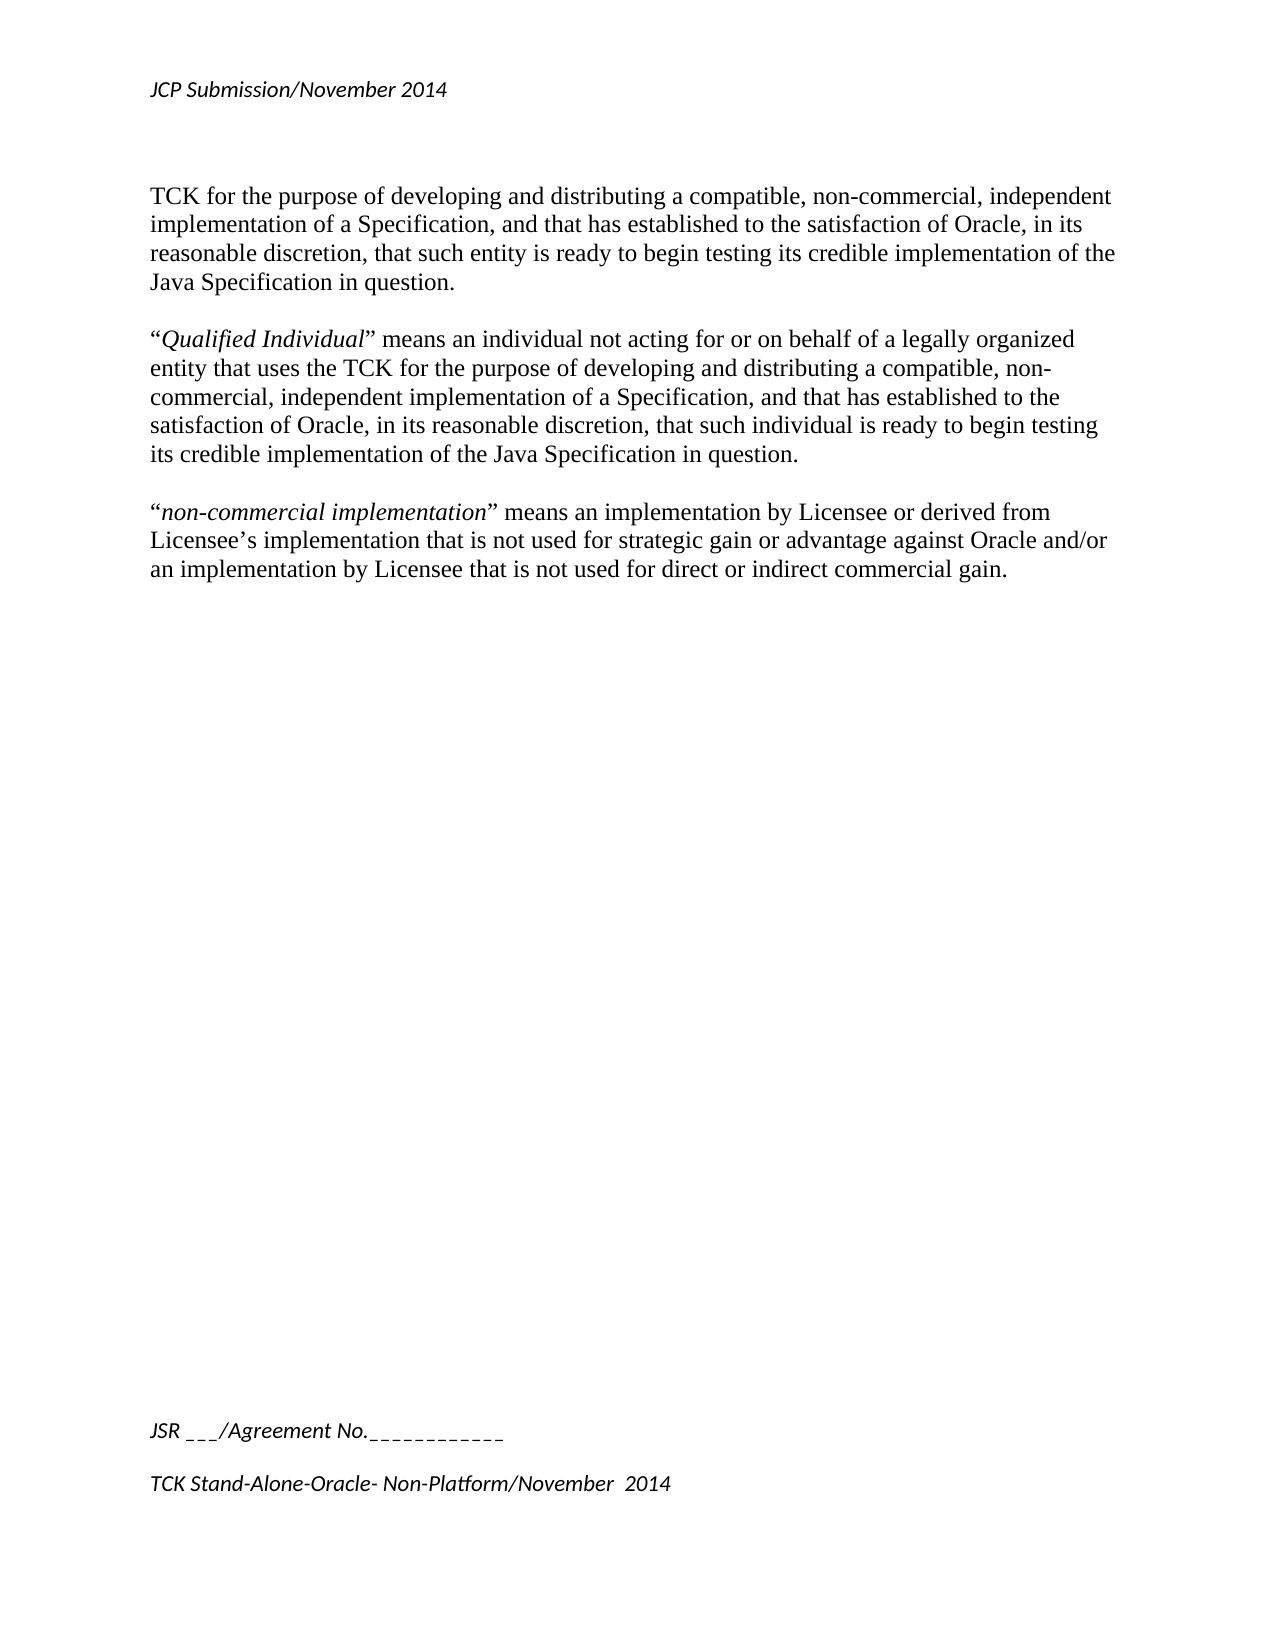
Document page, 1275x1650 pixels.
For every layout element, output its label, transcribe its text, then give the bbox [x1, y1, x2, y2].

text “non-commercial implementation” means an implementation by Licensee or derived from Licensee’s implementation that is not used for strategic gain or advantage against Oracle and/or an implementation by Licensee that is not used for direct or indirect commercial gain. [150, 497, 1125, 583]
text “Qualified Individual” means an individual not acting for or on behalf of a legally organized entity that uses the TCK for the purpose of developing and distributing a compatible, non-commercial, independent implementation of a Specification, and that has established to the satisfaction of Oracle, in its reasonable discretion, that such individual is ready to begin testing its credible implementation of the Java Specification in question. [150, 324, 1125, 468]
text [150, 181, 1125, 296]
